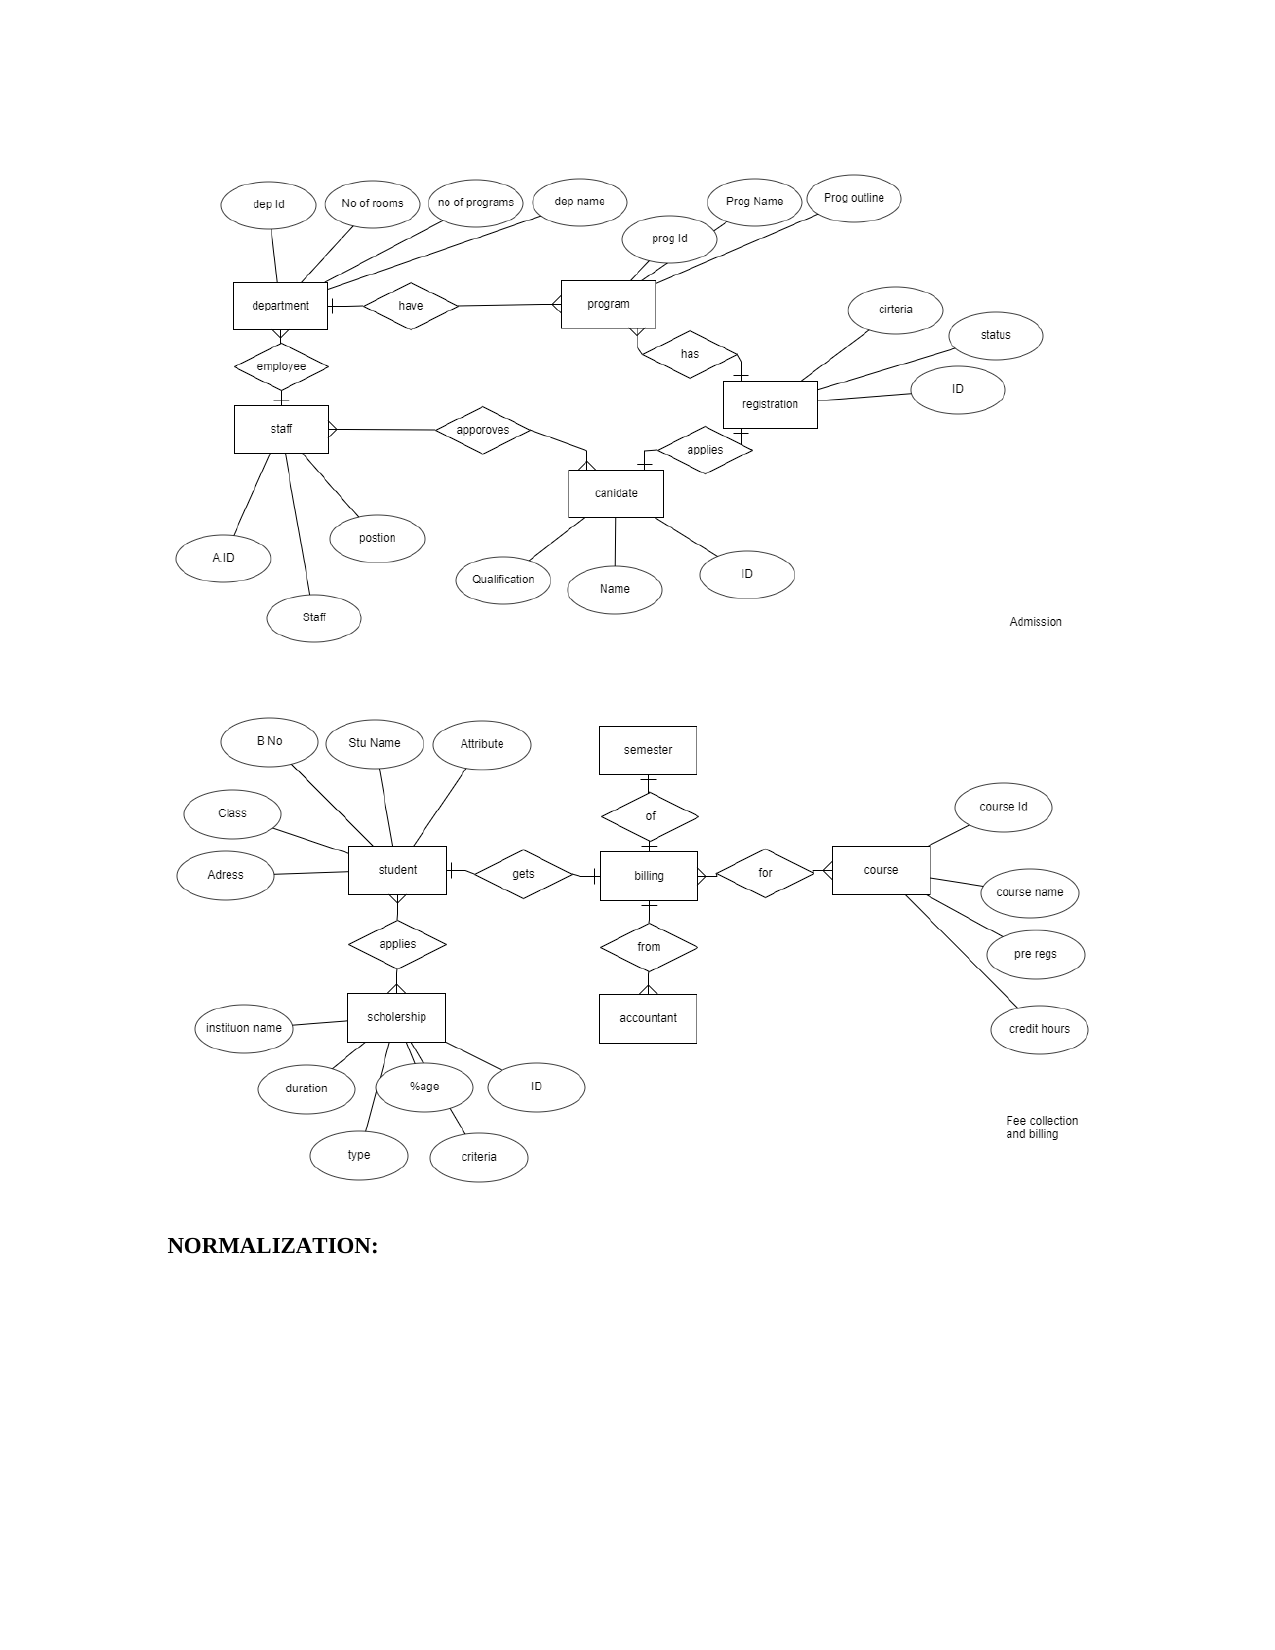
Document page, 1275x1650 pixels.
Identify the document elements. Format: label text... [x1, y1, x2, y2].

picture [150, 691, 1125, 1207]
text NORMALIZATION: [150, 1232, 1125, 1258]
picture [150, 150, 1125, 688]
